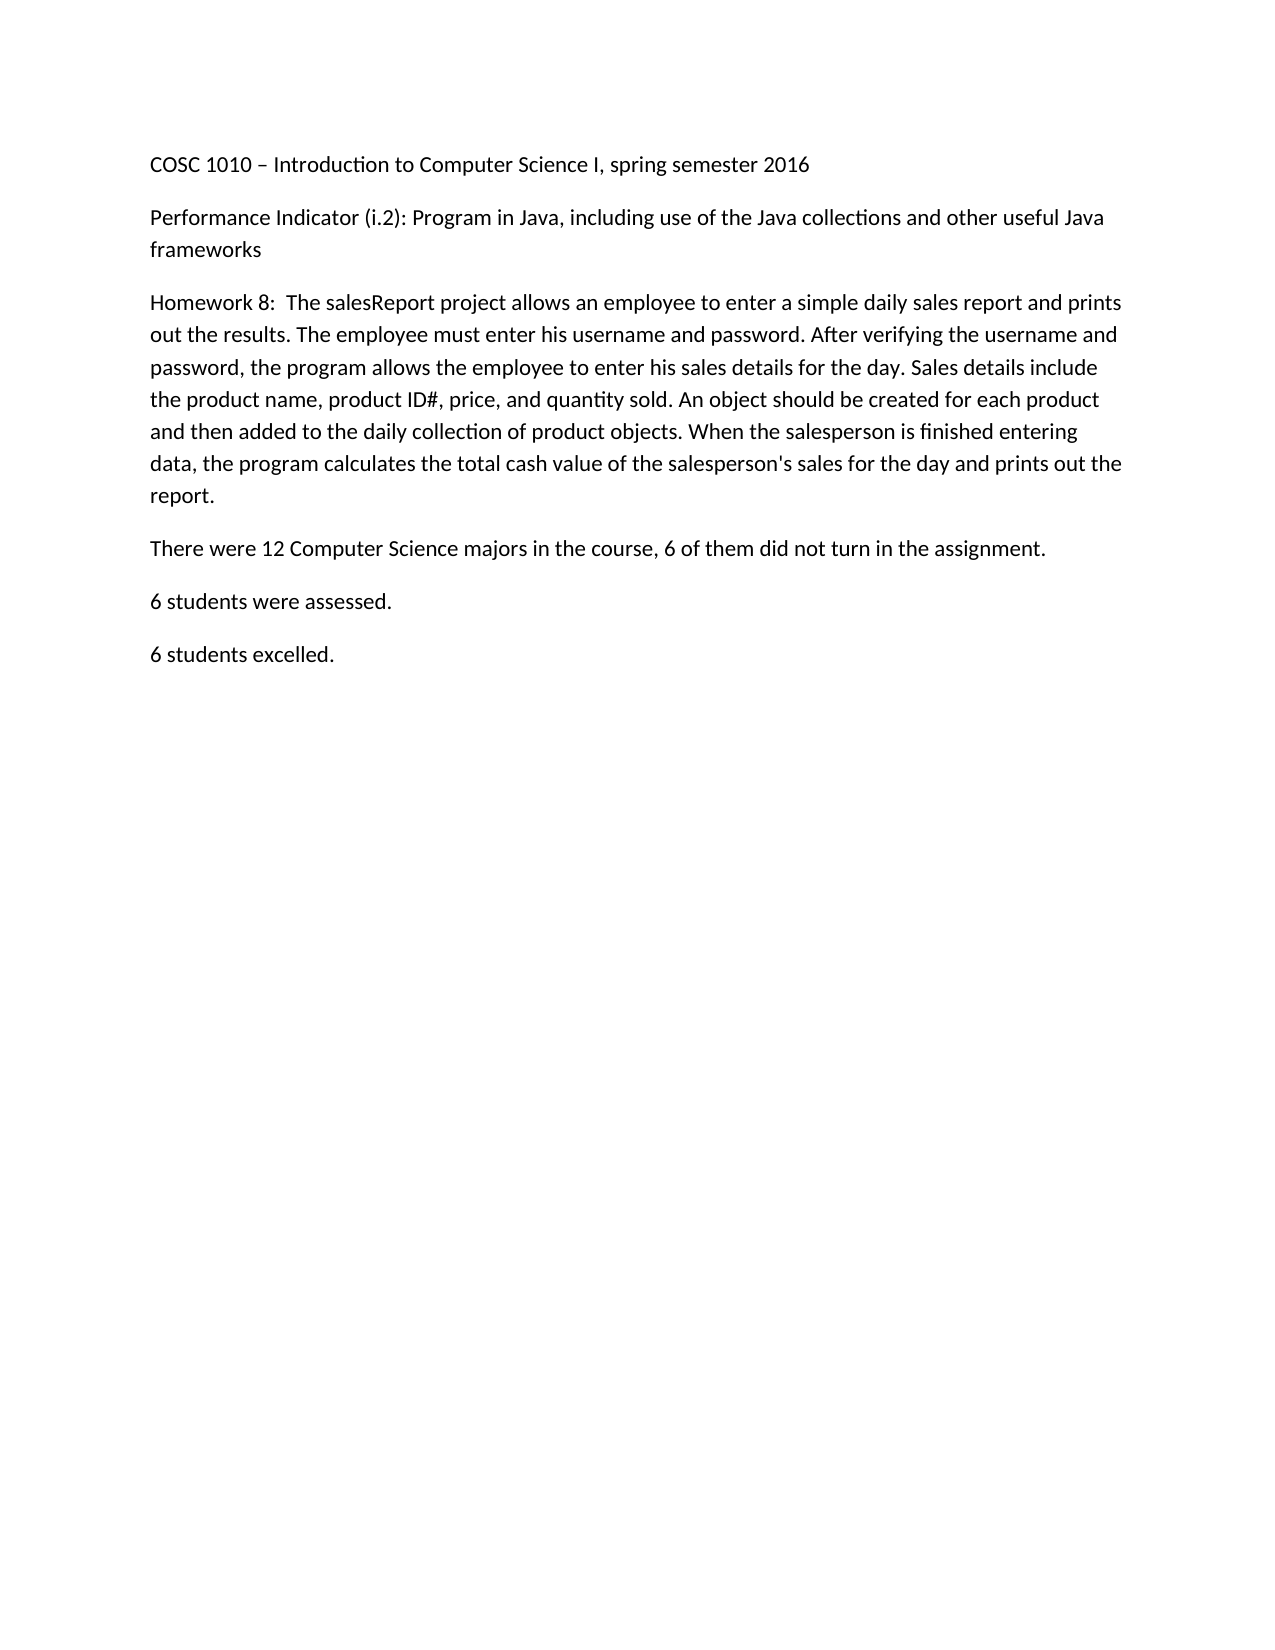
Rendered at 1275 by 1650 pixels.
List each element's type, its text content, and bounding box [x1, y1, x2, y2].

text There were 12 Computer Science majors in the course, 6 of them did not turn in the assignment. [150, 534, 1125, 562]
text Homework 8: The salesReport project allows an employee to enter a simple daily sales report and prints out the results. The employee must enter his username and password. After verifying the username and password, the program allows the employee to enter his sales details for the day. Sales details include the product name, product ID#, price, and quantity sold. An object should be created for each product and then added to the daily collection of product objects. When the salesperson is finished entering data, the program calculates the total cash value of the salesperson's sales for the day and prints out the report. [150, 288, 1125, 509]
text COSC 1010 – Introduction to Computer Science I, spring semester 2016 [150, 150, 1125, 178]
text 6 students excelled. [150, 640, 1125, 668]
text Performance Indicator (i.2): Program in Java, including use of the Java collections and other useful Java frameworks [150, 203, 1125, 263]
text 6 students were assessed. [150, 587, 1125, 615]
